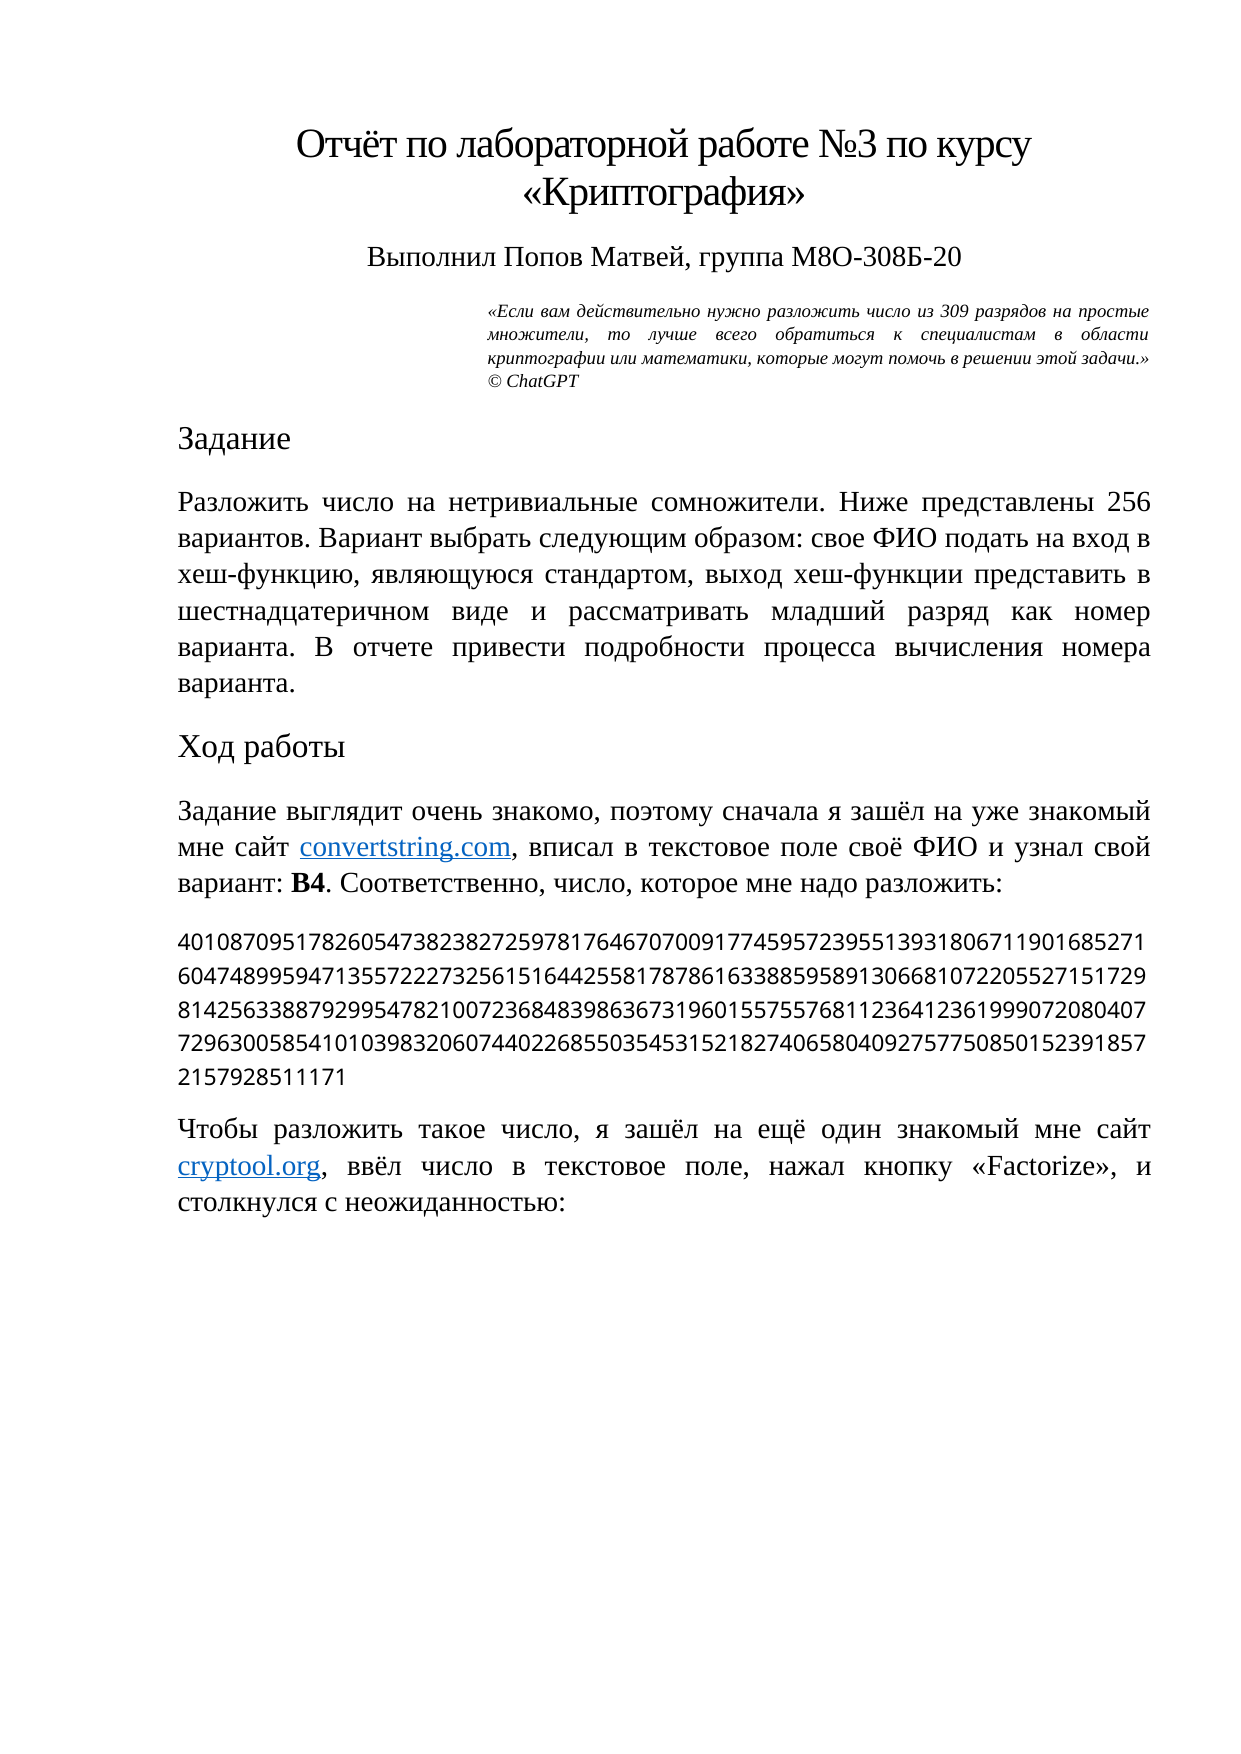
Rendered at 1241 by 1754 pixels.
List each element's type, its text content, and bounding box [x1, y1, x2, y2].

text «Если вам действительно нужно разложить число из 309 разрядов на простые множители, то лучше всего обратиться к специалистам в области криптографии или математики, которые могут помочь в решении этой задачи.» © ChatGPT [487, 300, 1152, 391]
text Разложить число на нетривиальные сомножители. Ниже представлены 256 вариантов. Вариант выбрать следующим образом: свое ФИО подать на вход в хеш-функцию, являющуюся стандартом, выход хеш-функции представить в шестнадцатеричном виде и рассматривать младший разряд как номер варианта. В отчете привести подробности процесса вычисления номера варианта. [177, 484, 1152, 699]
text Чтобы разложить такое число, я зашёл на ещё один знакомый мне сайт cryptool.org, ввёл число в текстовое поле, нажал кнопку «Factorize», и столкнулся с неожиданностью: [177, 1111, 1152, 1217]
subtitle Задание [177, 418, 1152, 456]
text 401087095178260547382382725978176467070091774595723955139318067119016852716047489959471355722273256151644255817878616338859589130668107220552715172981425633887929954782100723684839863673196015575576811236412361999072080407729630058541010398320607440226855035453152182740658040927577508501523918572157928511171 [177, 926, 1152, 1092]
subtitle Ход работы [177, 726, 1152, 764]
text Задание выглядит очень знакомо, поэтому сначала я зашёл на уже знакомый мне сайт convertstring.com, вписал в текстовое поле своё ФИО и узнал свой вариант: B4. Соответственно, число, которое мне надо разложить: [177, 793, 1152, 898]
title «Криптография» [177, 166, 1152, 214]
text Выполнил Попов Матвей, группа М8О-308Б-20 [177, 239, 1152, 272]
title Отчёт по лабораторной работе №3 по курсу [177, 118, 1152, 166]
